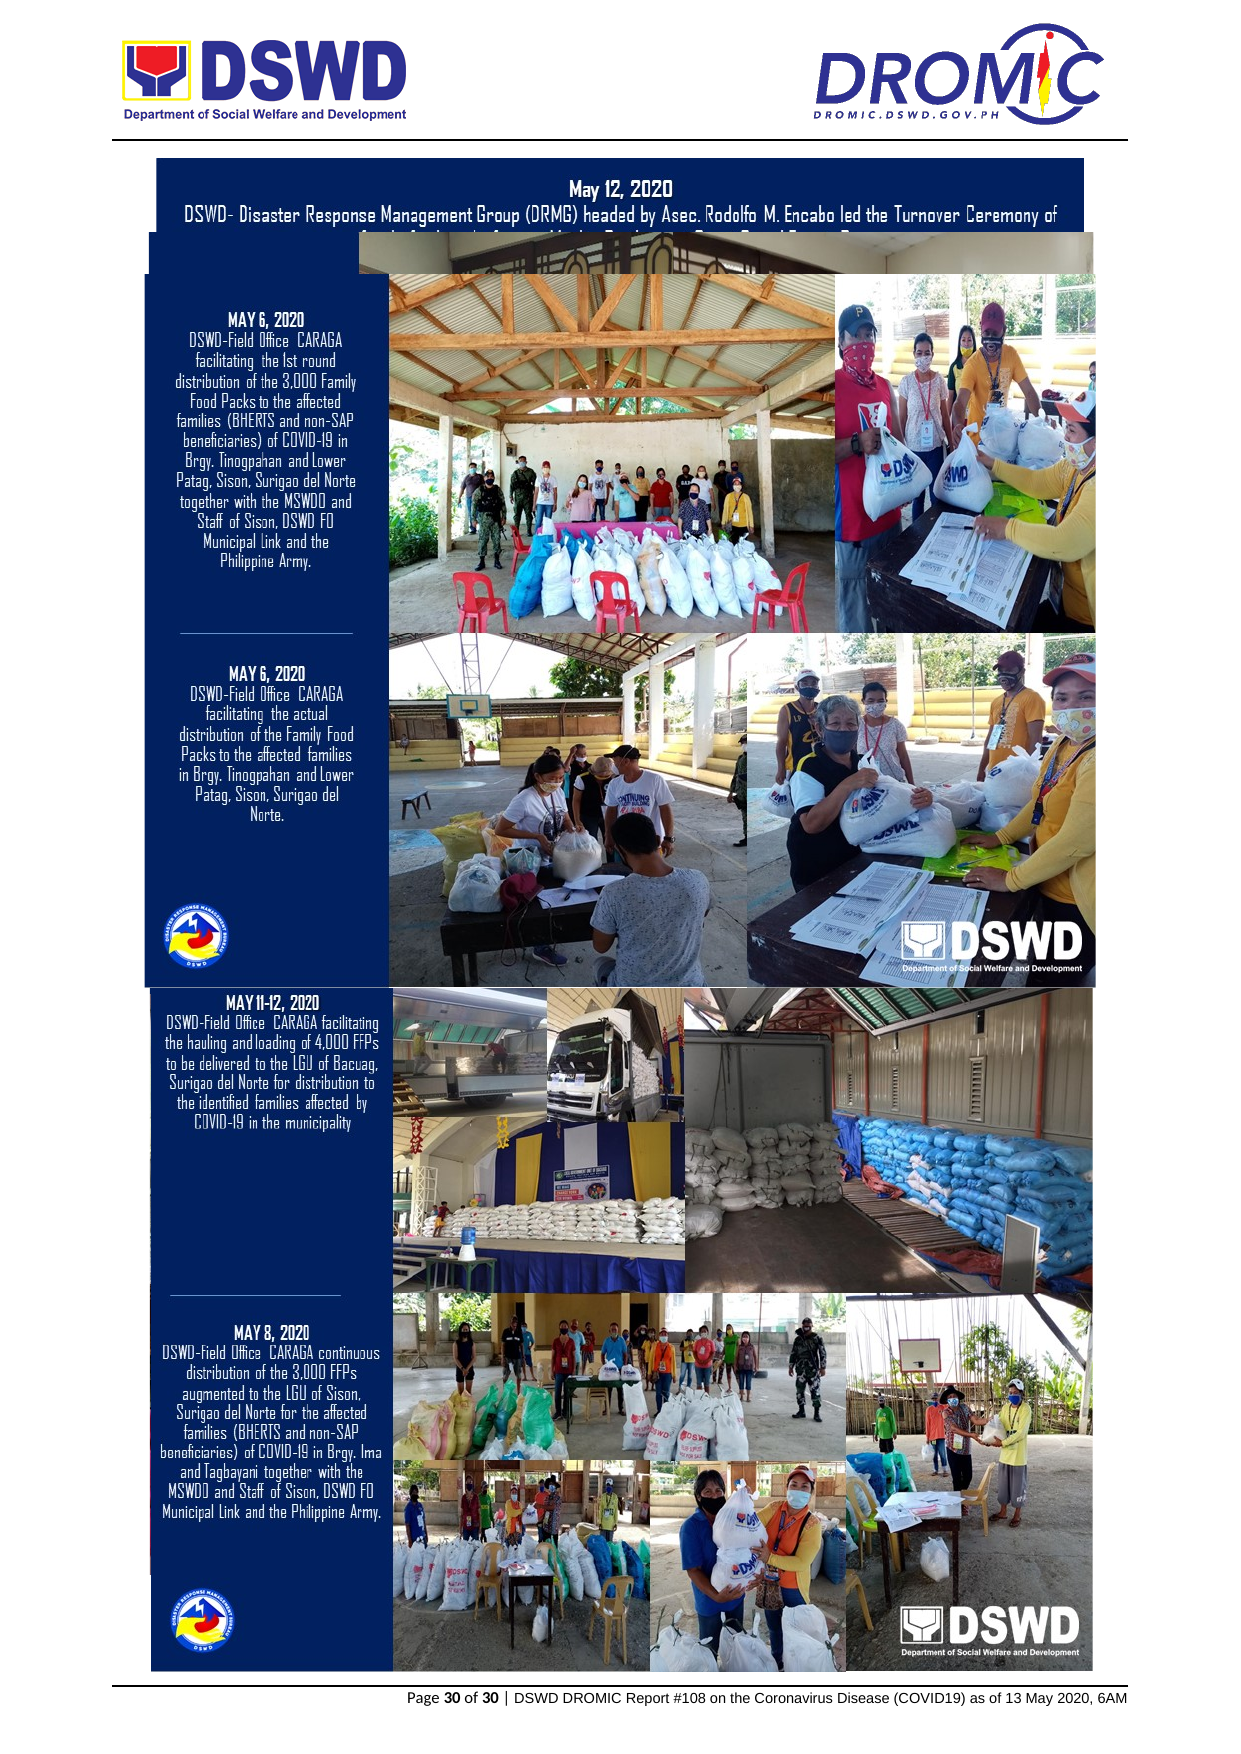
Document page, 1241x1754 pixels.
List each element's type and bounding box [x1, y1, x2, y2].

picture [781, 23, 1133, 125]
picture [144, 158, 1096, 1672]
picture [112, 37, 417, 125]
